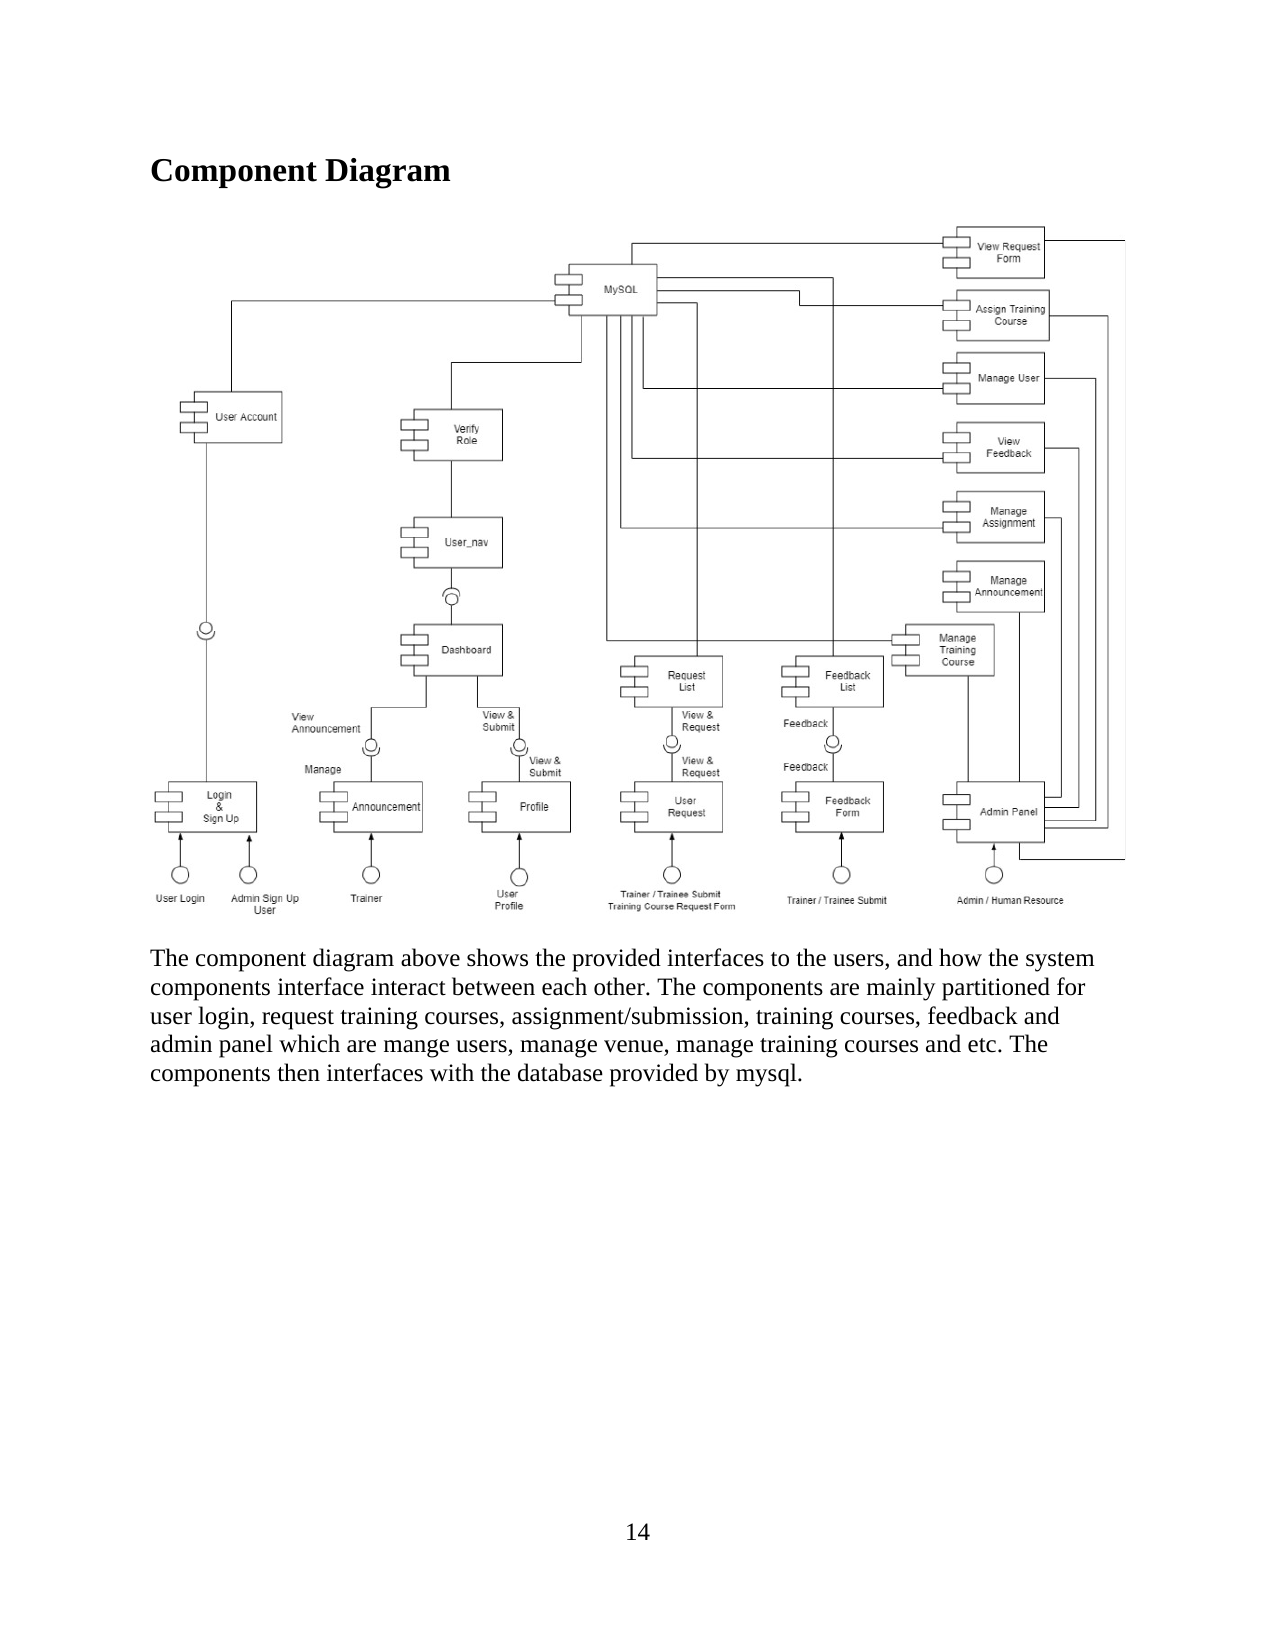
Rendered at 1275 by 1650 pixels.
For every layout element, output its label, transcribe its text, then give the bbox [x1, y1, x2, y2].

picture [150, 226, 1125, 915]
text Component Diagram [150, 150, 1125, 188]
text The component diagram above shows the provided interfaces to the users, and how the system components interface interact between each other. The components are mainly partitioned for user login, request training courses, assignment/submission, training courses, feedback and admin panel which are mange users, manage venue, manage training courses and etc. The components then interfaces with the database provided by mysql. [150, 943, 1125, 1087]
